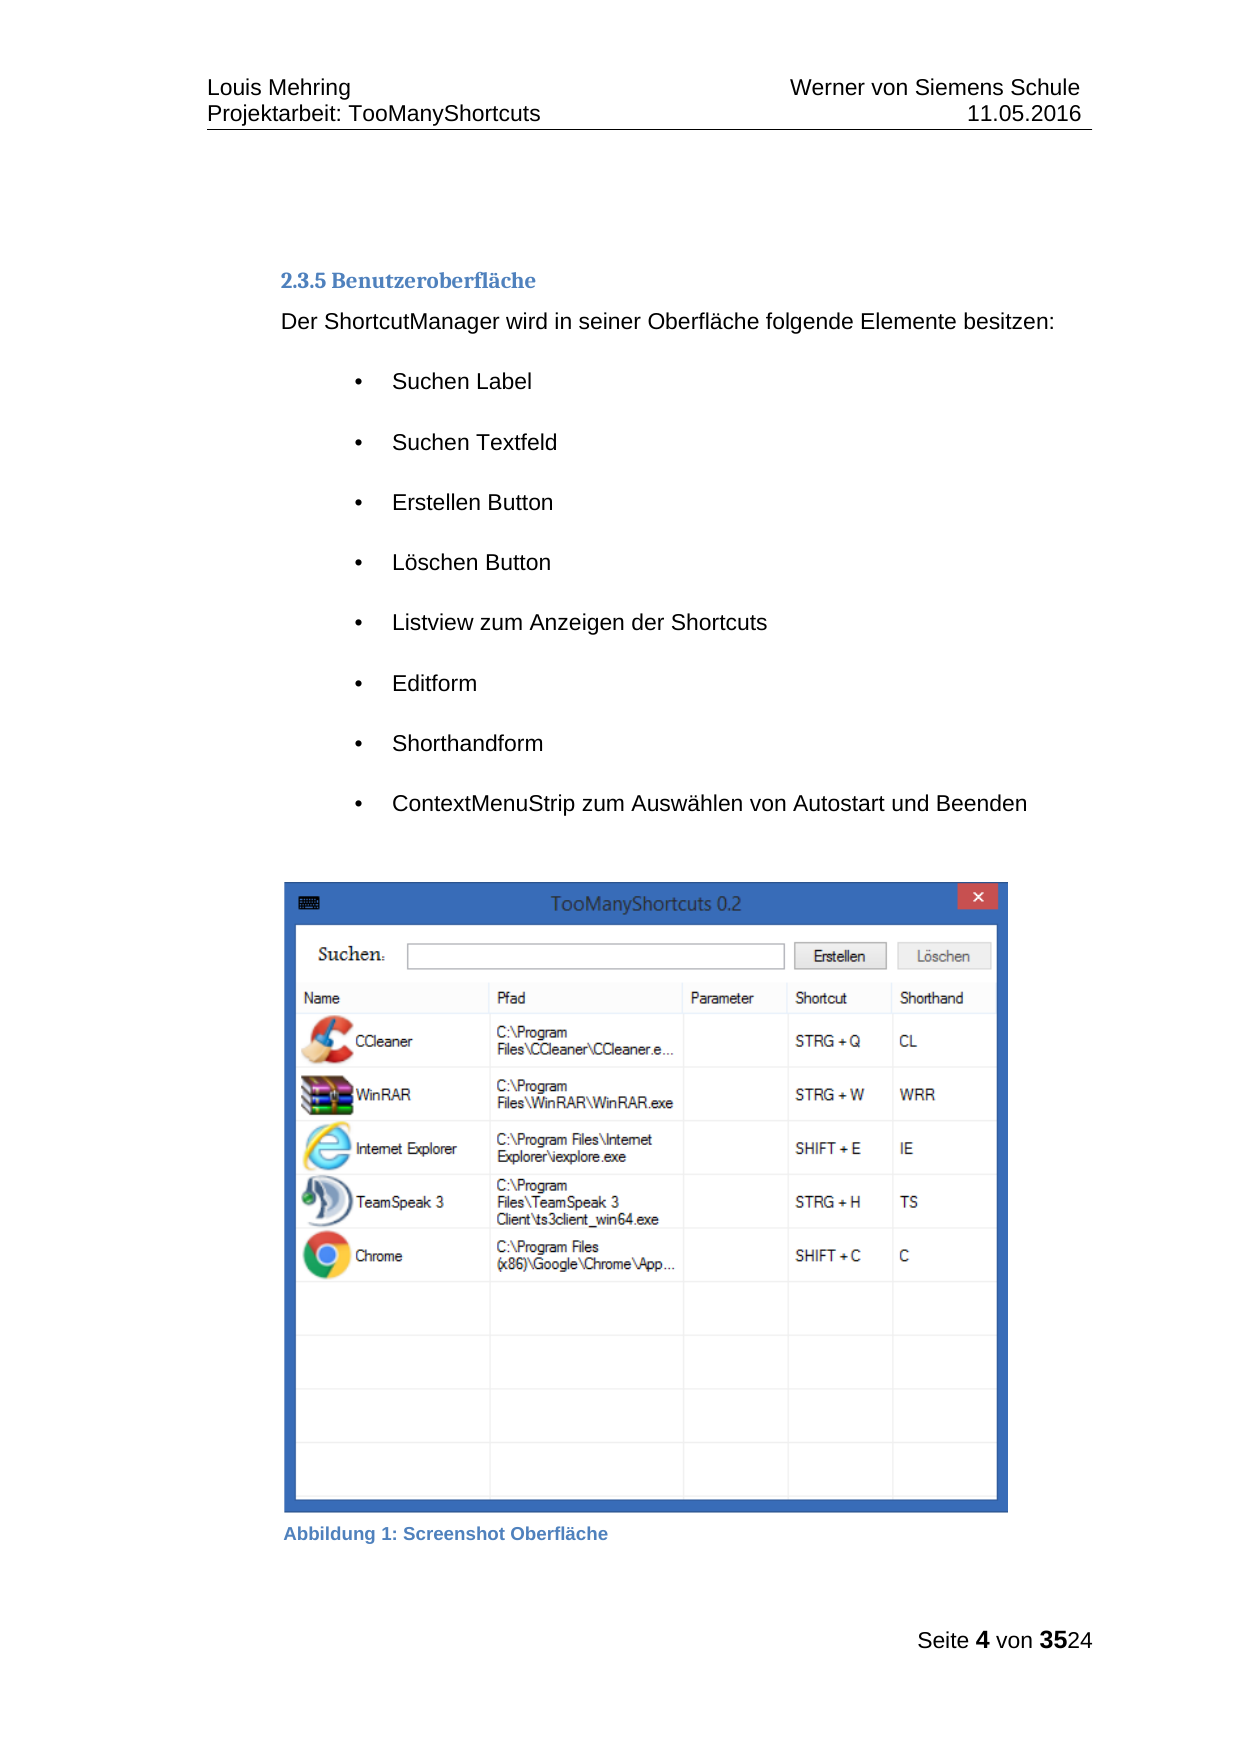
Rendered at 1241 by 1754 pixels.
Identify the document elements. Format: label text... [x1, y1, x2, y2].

list Löschen Button [354, 549, 1092, 575]
list Suchen Textfeld [354, 428, 1092, 455]
list Editform [354, 670, 1092, 696]
text Der ShortcutManager wird in seiner Oberfläche folgende Elemente besitzen: [207, 308, 1092, 334]
list Suchen Label [354, 368, 1092, 394]
list ContextMenuStrip zum Auswählen von Autostart und Beenden [354, 790, 1092, 817]
picture [283, 882, 1007, 1511]
list Erstellen Button [354, 489, 1092, 515]
list Shorthandform [354, 730, 1092, 756]
list Listview zum Anzeigen der Shortcuts [354, 609, 1092, 636]
subtitle 2.3.5 Benutzeroberfläche [207, 268, 1092, 295]
